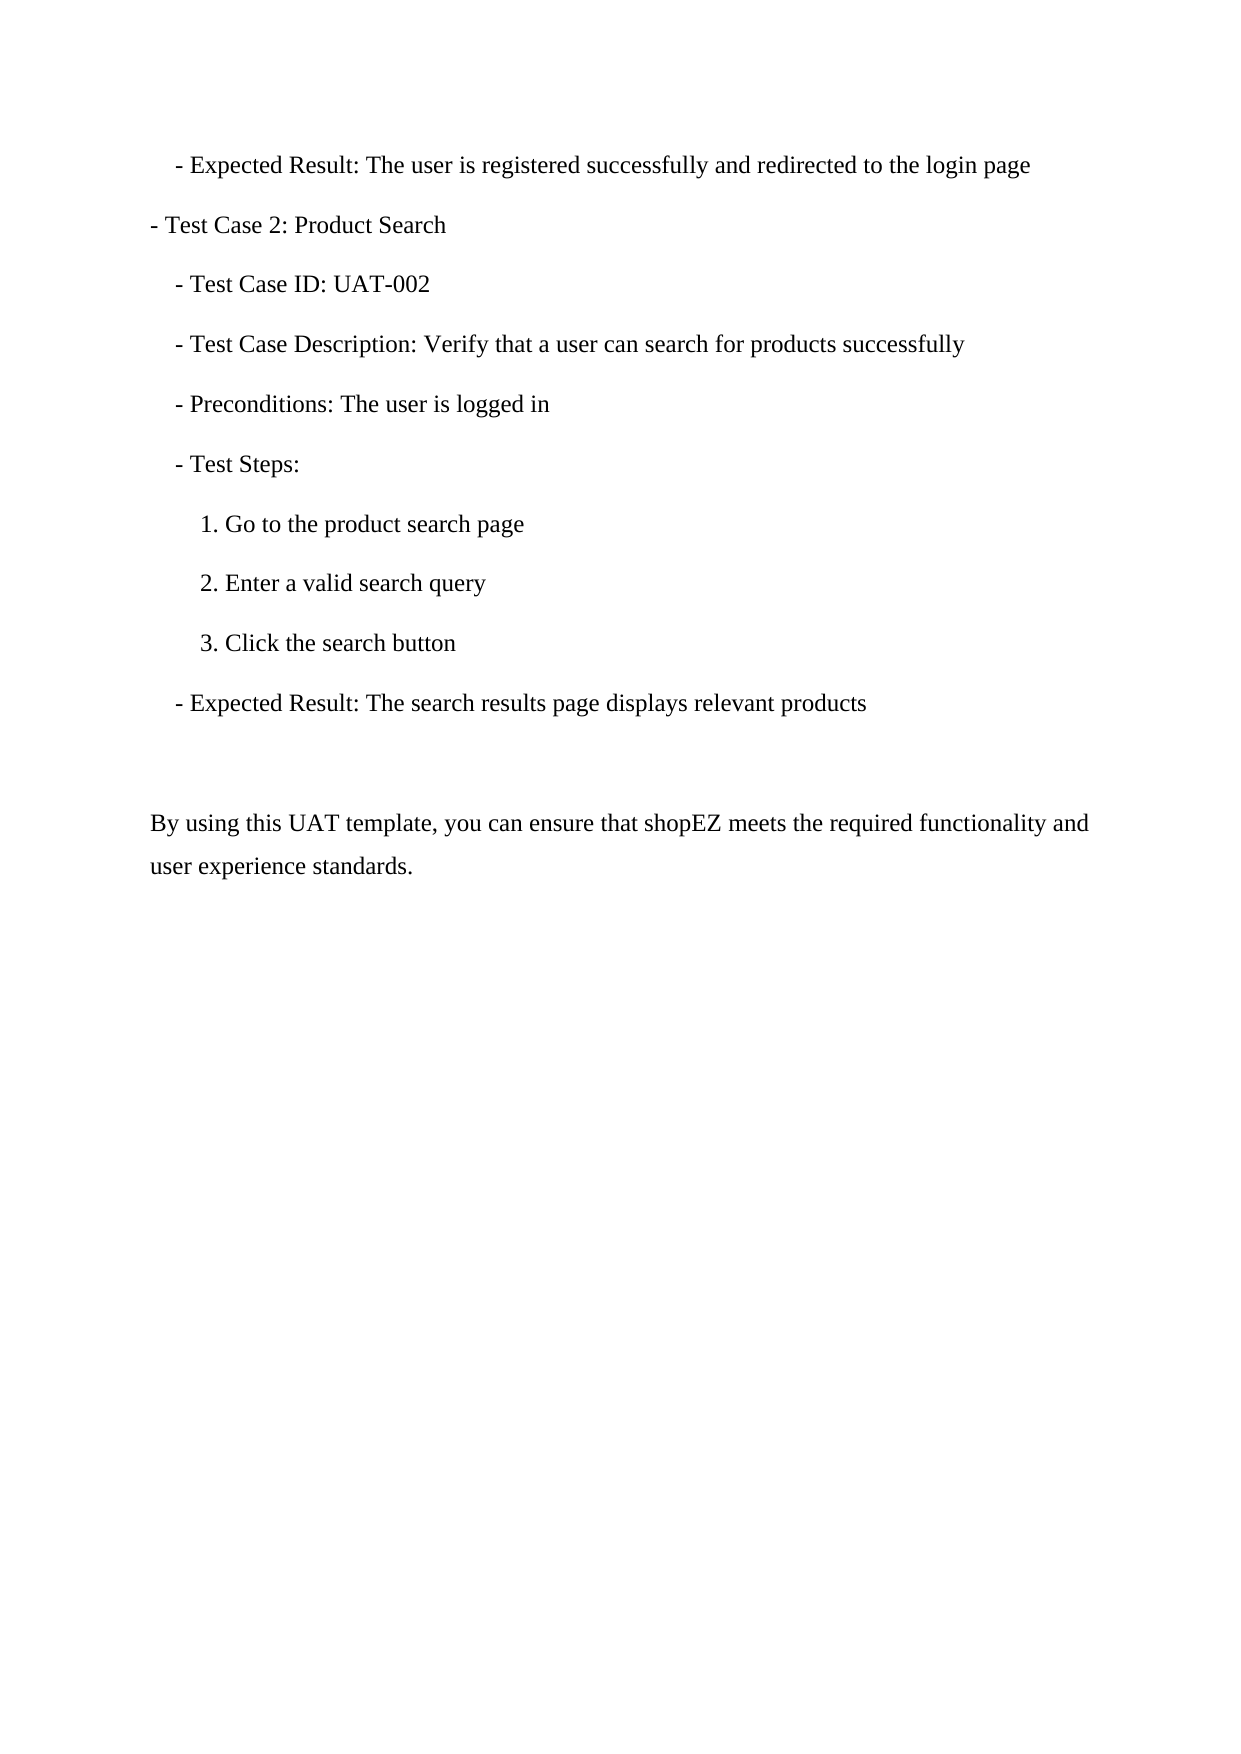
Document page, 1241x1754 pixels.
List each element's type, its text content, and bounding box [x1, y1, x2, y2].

text - Test Case 2: Product Search [150, 210, 1090, 238]
text 1. Go to the product search page [150, 509, 1090, 537]
text - Test Case ID: UAT-002 [150, 269, 1090, 298]
text - Test Steps: [150, 449, 1090, 478]
text By using this UAT template, you can ensure that shopEZ meets the required functionality and user experience standards. [150, 808, 1090, 879]
text 3. Click the search button [150, 628, 1090, 657]
text - Expected Result: The user is registered successfully and redirected to the login page [150, 150, 1090, 179]
text 2. Enter a valid search query [150, 568, 1090, 597]
text - Preconditions: The user is logged in [150, 389, 1090, 418]
text - Expected Result: The search results page displays relevant products [150, 688, 1090, 717]
text - Test Case Description: Verify that a user can search for products successfully [150, 329, 1090, 358]
